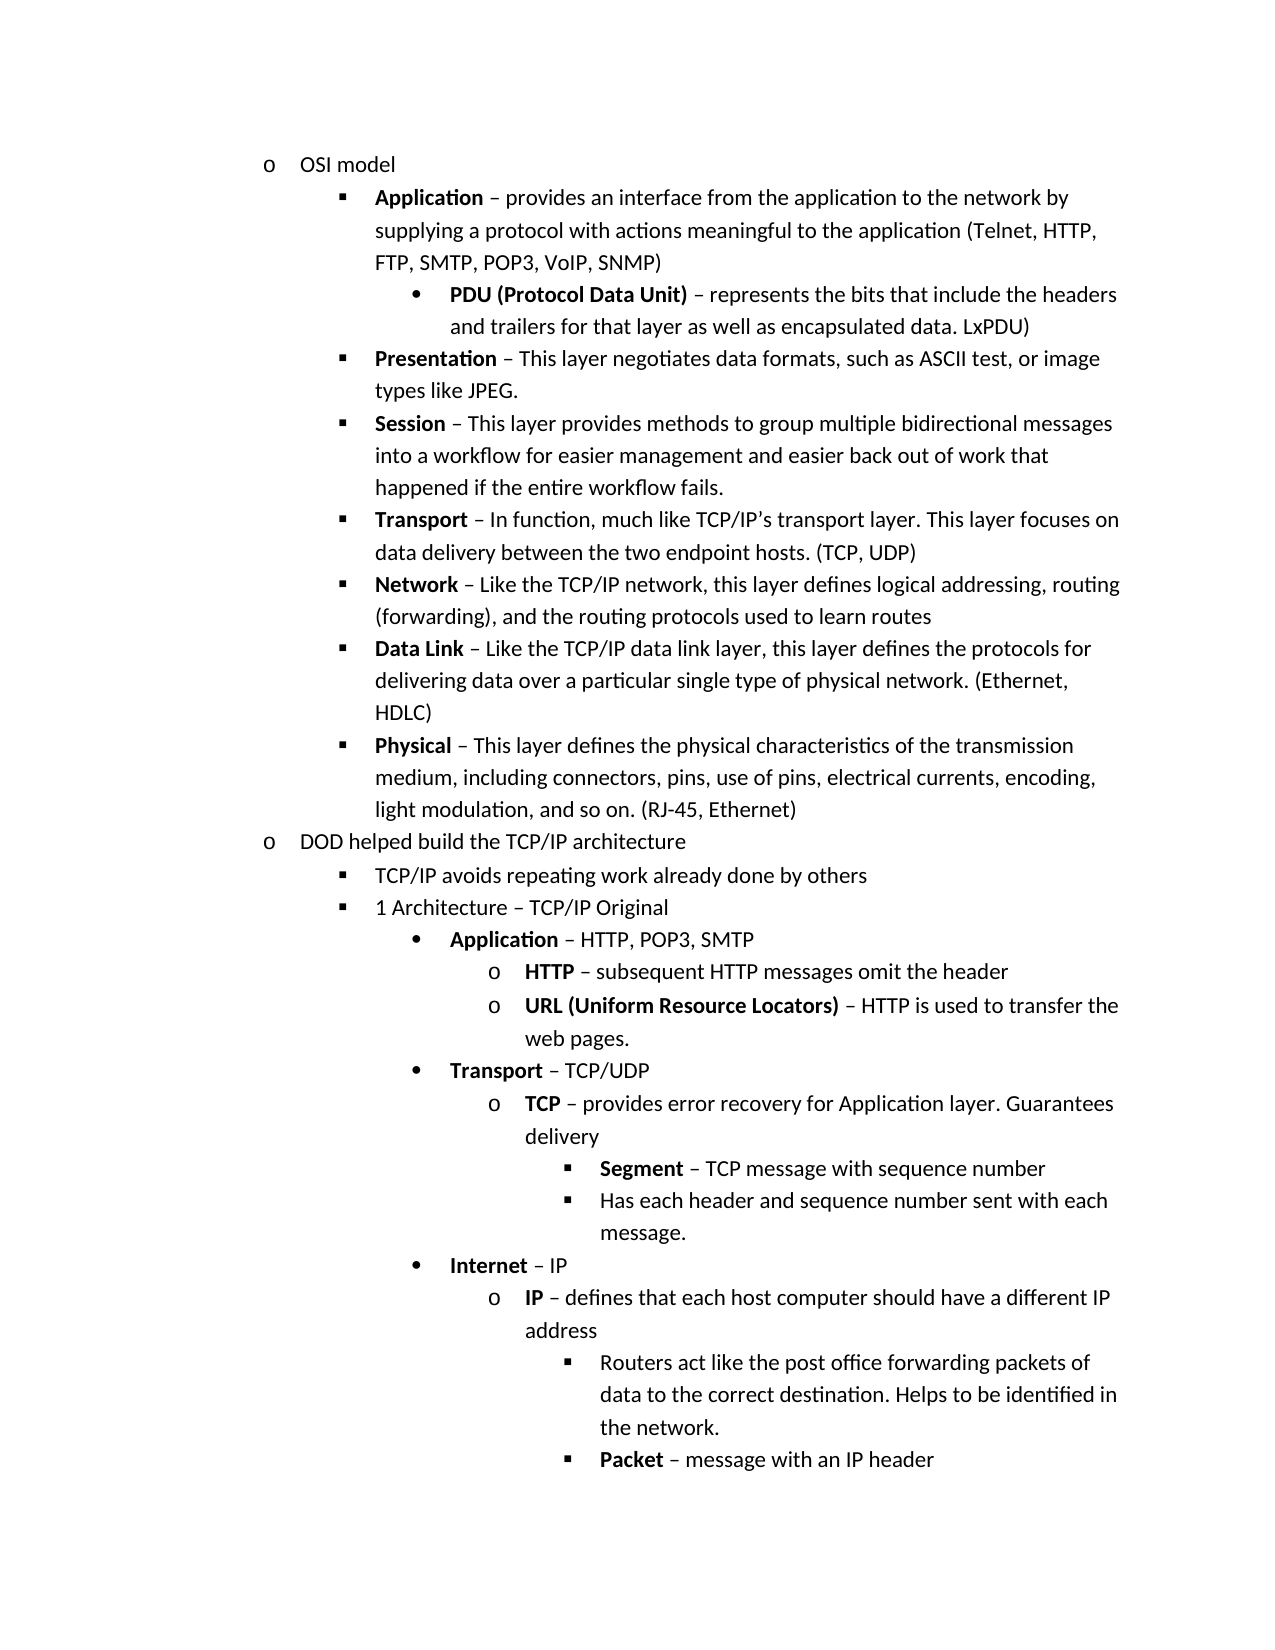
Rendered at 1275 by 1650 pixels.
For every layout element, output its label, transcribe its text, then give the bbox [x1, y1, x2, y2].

list OSI model [262, 150, 1125, 179]
list PDU (Protocol Data Unit) – represents the bits that include the headers and trailers for that layer as well as encapsulated data. LxPDU) [412, 280, 1125, 340]
list HTTP – subsequent HTTP messages omit the header [487, 957, 1125, 987]
list Application – HTTP, POP3, SMTP [412, 925, 1125, 953]
list Has each header and sequence number sent with each message. [562, 1186, 1125, 1247]
list DOD helped build the TCP/IP architecture [262, 827, 1125, 856]
list Application – provides an interface from the application to the network by supplying a protocol with actions meaningful to the application (Telnet, HTTP, FTP, SMTP, POP3, VoIP, SNMP) [337, 183, 1125, 276]
list Transport – TCP/UDP [412, 1056, 1125, 1084]
list Data Link – Like the TCP/IP data link layer, this layer defines the protocols for delivering data over a particular single type of physical network. (Ethernet, HDLC) [337, 634, 1125, 727]
list TCP – provides error recovery for Application layer. Guarantees delivery [487, 1089, 1125, 1150]
list 1 Architecture – TCP/IP Original [337, 893, 1125, 921]
list TCP/IP avoids repeating work already done by others [337, 861, 1125, 889]
list Physical – This layer defines the physical characteristics of the transmission medium, including connectors, pins, use of pins, electrical currents, encoding, light modulation, and so on. (RJ-45, Ethernet) [337, 731, 1125, 823]
list IP – defines that each host computer should have a different IP address [487, 1283, 1125, 1344]
list Routers act like the post office forwarding packets of data to the correct destination. Helps to be identified in the network. [562, 1348, 1125, 1441]
list Internet – IP [412, 1251, 1125, 1279]
list URL (Uniform Resource Locators) – HTTP is used to transfer the web pages. [487, 991, 1125, 1052]
list Session – This layer provides methods to group multiple bidirectional messages into a workflow for easier management and easier back out of work that happened if the entire workflow fails. [337, 409, 1125, 501]
list Packet – message with an IP header [562, 1445, 1125, 1473]
list Segment – TCP message with sequence number [562, 1154, 1125, 1182]
list Transport – In function, much like TCP/IP’s transport layer. This layer focuses on data delivery between the two endpoint hosts. (TCP, UDP) [337, 505, 1125, 566]
list Network – Like the TCP/IP network, this layer defines logical addressing, routing (forwarding), and the routing protocols used to learn routes [337, 570, 1125, 630]
list Presentation – This layer negotiates data formats, such as ASCII test, or image types like JPEG. [337, 344, 1125, 405]
